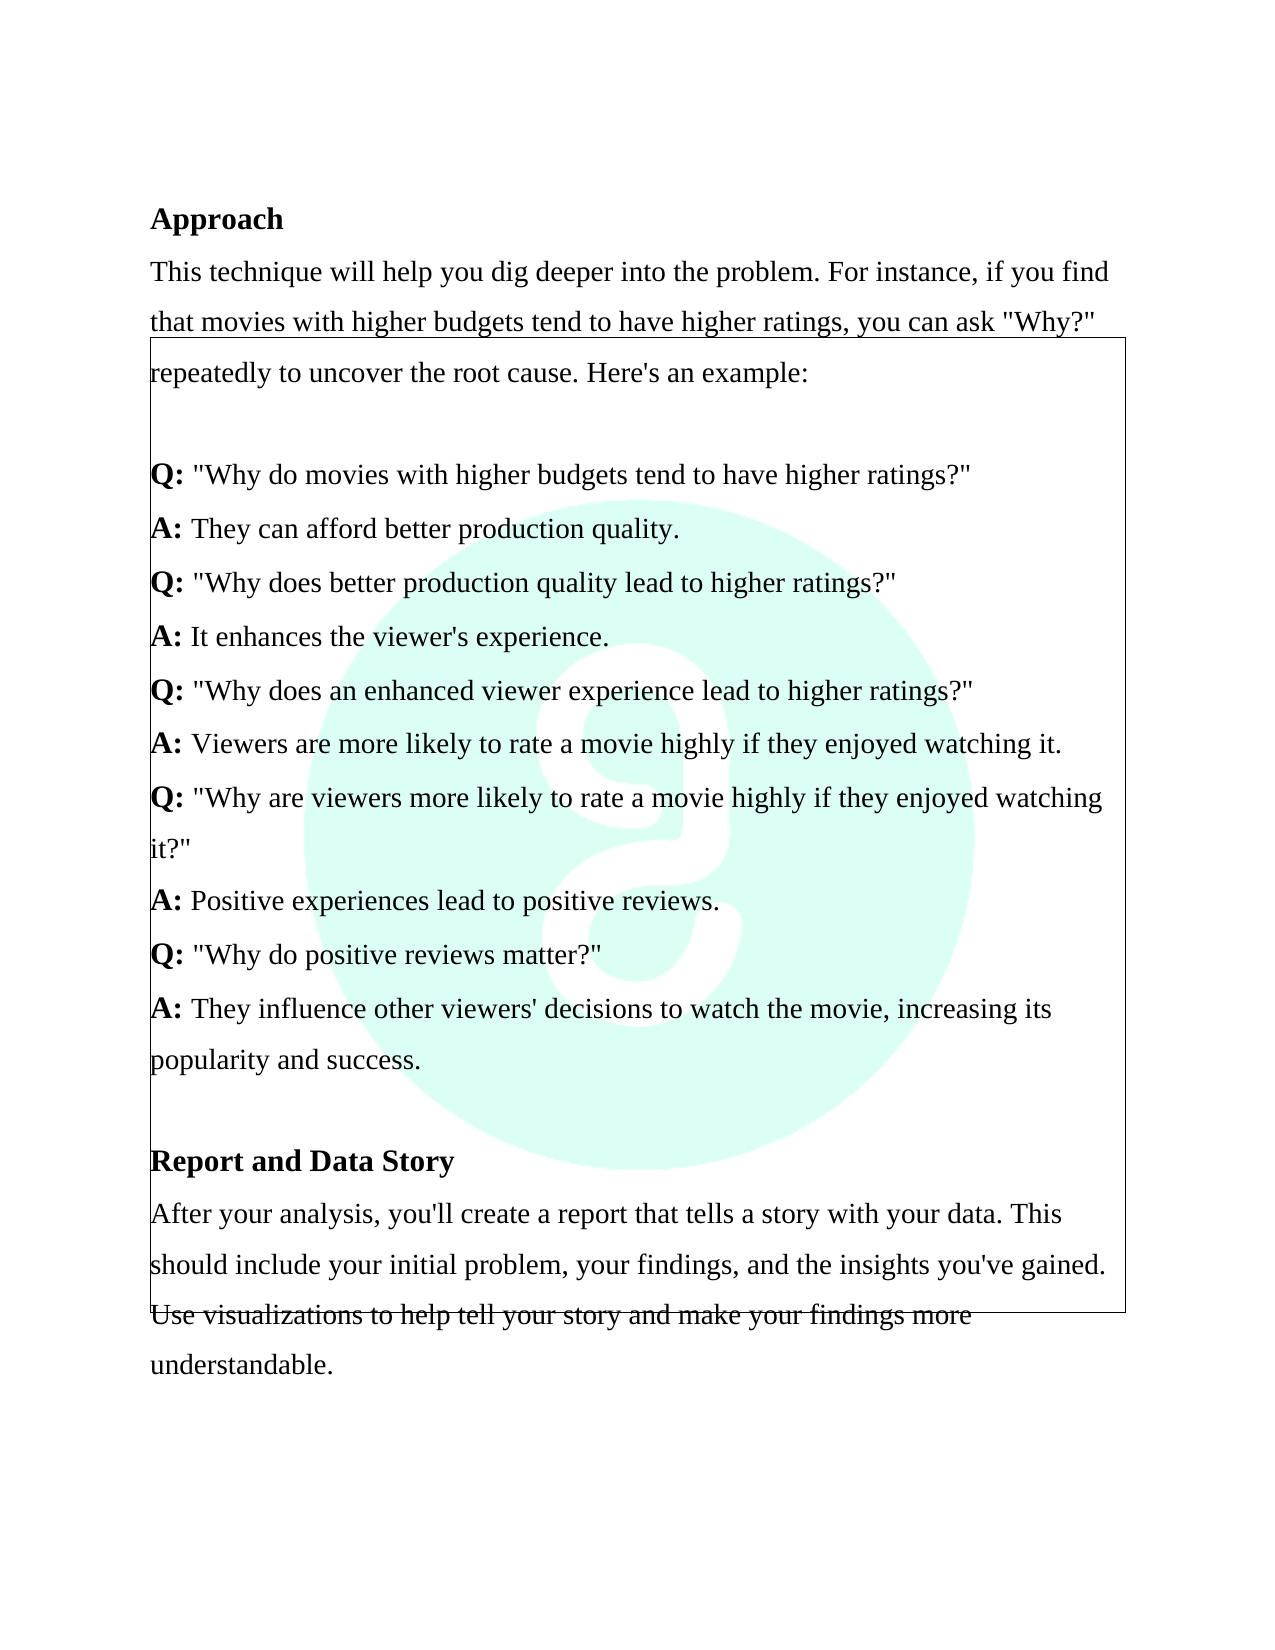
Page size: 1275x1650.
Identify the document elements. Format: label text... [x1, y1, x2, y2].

text Q: "Why are viewers more likely to rate a movie highly if they enjoyed watching it?" [150, 778, 1125, 865]
text Q: "Why does better production quality lead to higher ratings?" [150, 563, 1125, 599]
text A: They influence other viewers' decisions to watch the movie, increasing its popularity and success. [150, 989, 1125, 1076]
text Q: "Why does an enhanced viewer experience lead to higher ratings?" [150, 671, 1125, 707]
text A: They can afford better production quality. [150, 509, 1125, 545]
text This technique will help you dig deeper into the problem. For instance, if you find that movies with higher budgets tend to have higher ratings, you can ask "Why?" repeatedly to uncover the root cause. Here's an example: [150, 254, 1125, 388]
text After your analysis, you'll create a report that tells a story with your data. This should include your initial problem, your findings, and the insights you've gained. Use visualizations to help tell your story and make your findings more understandable. [150, 1196, 1125, 1381]
text A: Viewers are more likely to rate a movie highly if they enjoyed watching it. [150, 725, 1125, 761]
text A: Positive experiences lead to positive reviews. [150, 882, 1125, 917]
text A: It enhances the viewer's experience. [150, 617, 1125, 653]
text Approach [150, 200, 1125, 236]
text Q: "Why do positive reviews matter?" [150, 935, 1125, 971]
text Report and Data Story [150, 1143, 1125, 1178]
text Q: "Why do movies with higher budgets tend to have higher ratings?" [150, 455, 1125, 491]
